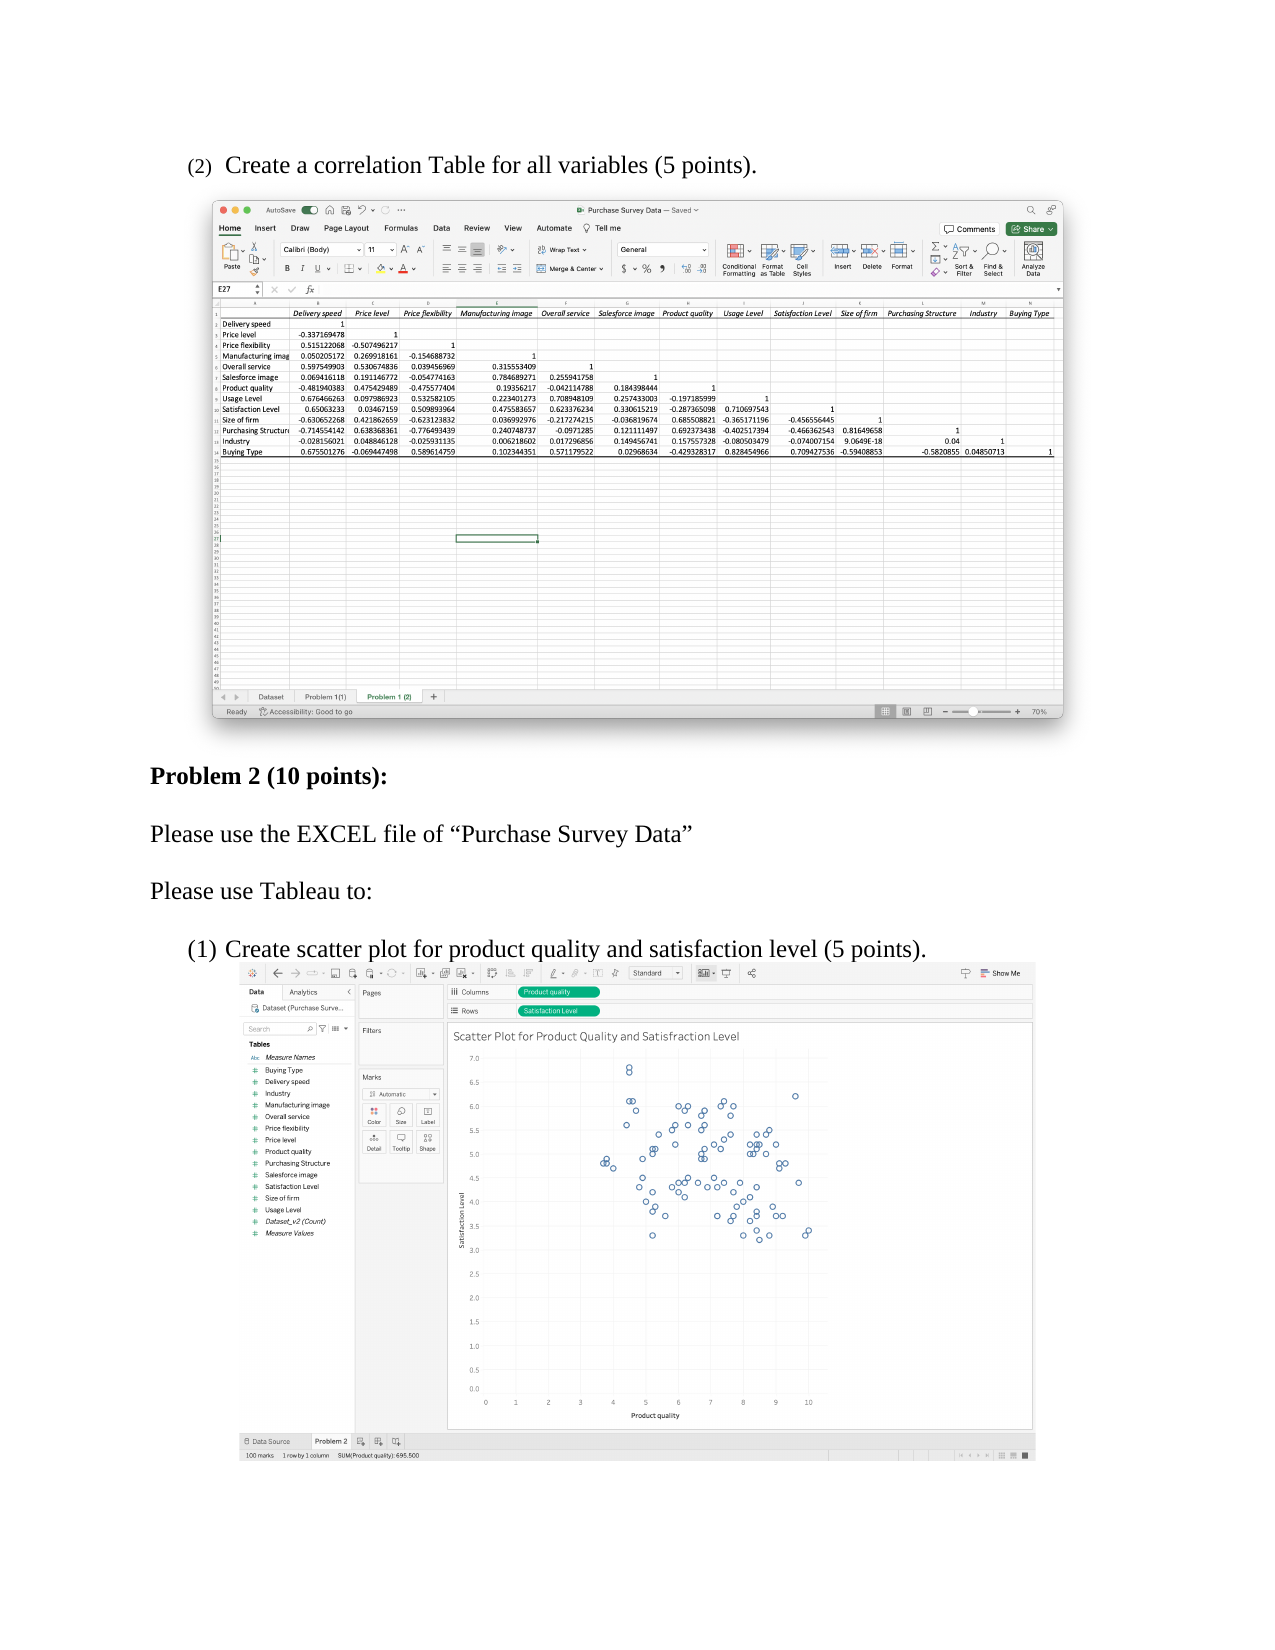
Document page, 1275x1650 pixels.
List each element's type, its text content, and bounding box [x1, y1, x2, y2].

text Please use the EXCEL file of “Purchase Survey Data” [150, 819, 1125, 847]
text Problem 2 (10 points): [150, 761, 1125, 790]
text Please use Tableau to: [150, 876, 1125, 905]
list Create scatter plot for product quality and satisfaction level (5 points). [187, 934, 1125, 962]
list Create a correlation Table for all variables (5 points). [187, 150, 1125, 179]
